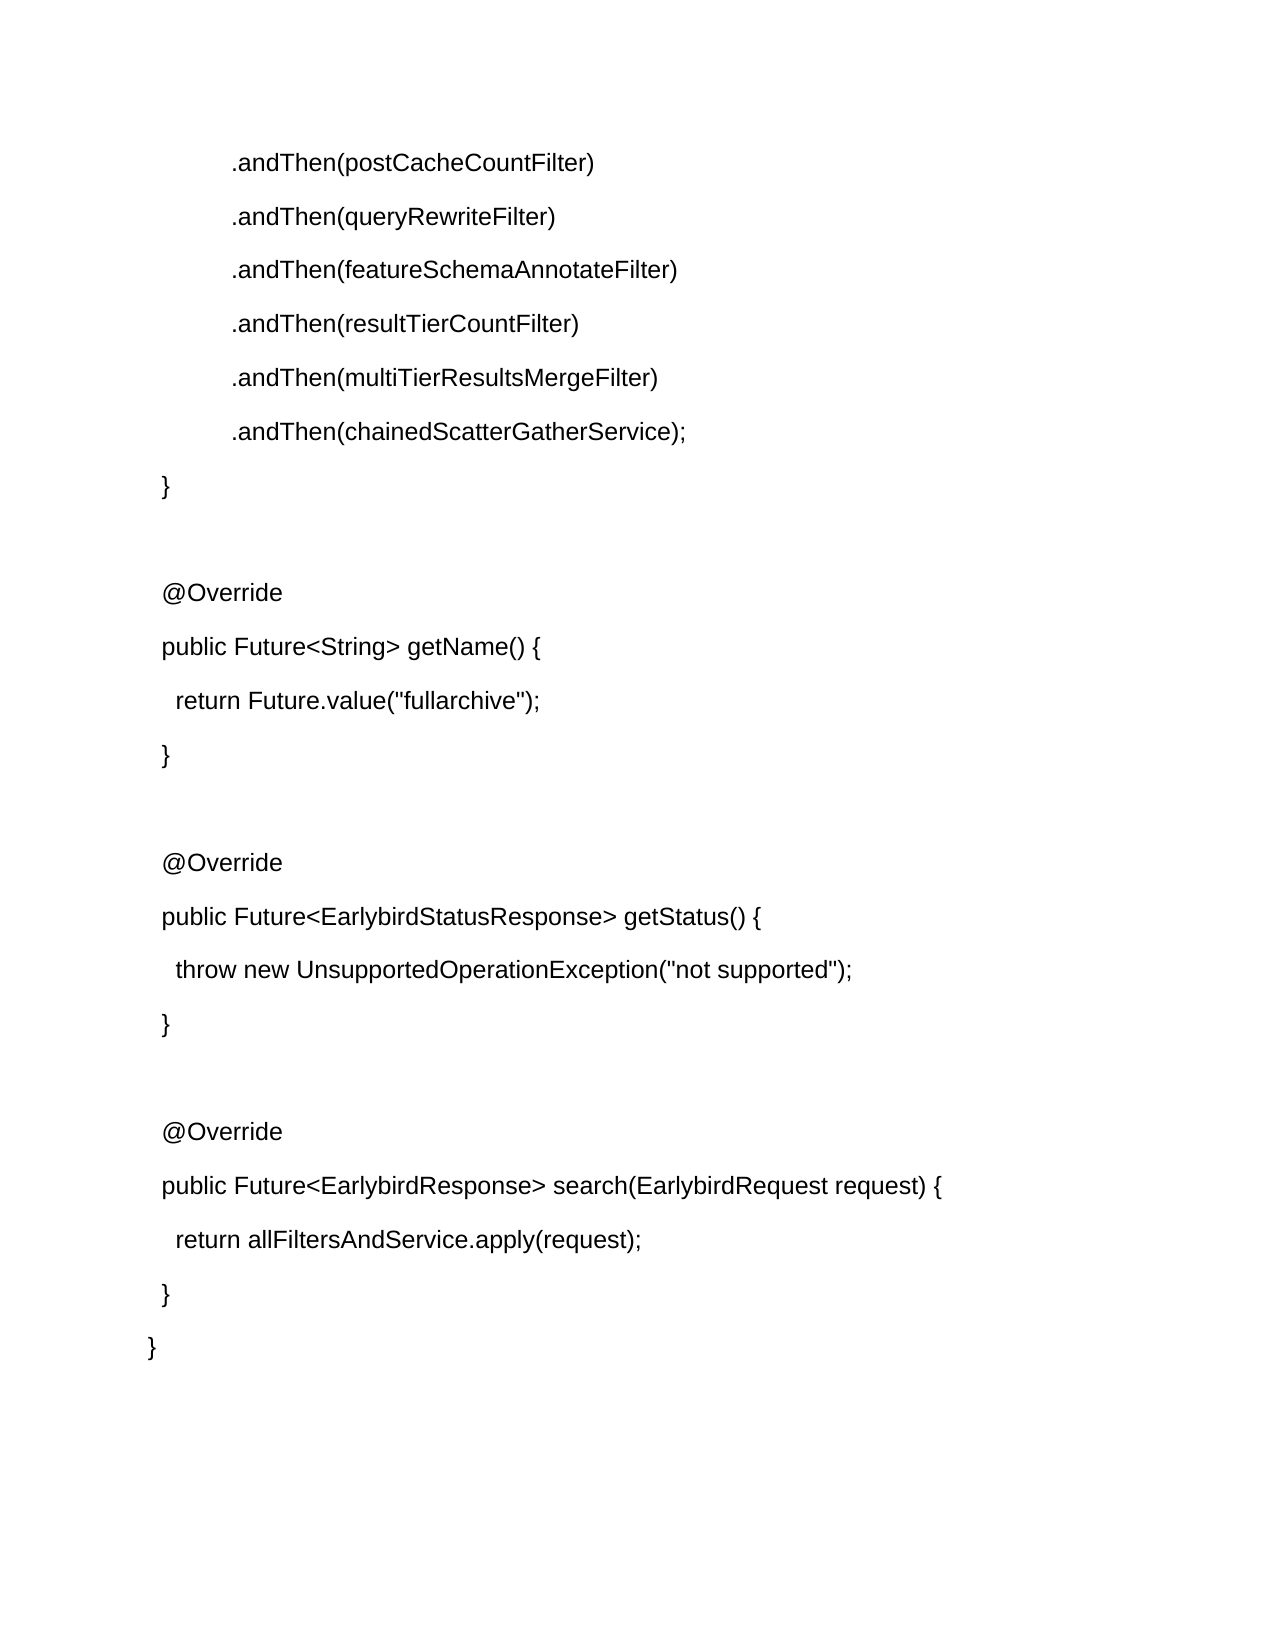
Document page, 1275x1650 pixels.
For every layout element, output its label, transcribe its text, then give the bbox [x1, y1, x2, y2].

text .andThen(queryRewriteFilter) [148, 201, 1127, 230]
text @Override [148, 848, 1127, 876]
text return Future.value("fullarchive"); [148, 686, 1127, 715]
text .andThen(multiTierResultsMergeFilter) [148, 363, 1127, 392]
text public Future<String> getName() { [148, 632, 1127, 661]
text } [148, 471, 1127, 499]
text } [148, 740, 1127, 769]
text @Override [148, 1117, 1127, 1146]
text return allFiltersAndService.apply(request); [148, 1225, 1127, 1253]
text public Future<EarlybirdStatusResponse> getStatus() { [148, 902, 1127, 930]
text .andThen(resultTierCountFilter) [148, 309, 1127, 338]
text throw new UnsupportedOperationException("not supported"); [148, 955, 1127, 984]
text .andThen(postCacheCountFilter) [148, 148, 1127, 176]
text .andThen(featureSchemaAnnotateFilter) [148, 255, 1127, 284]
text } [148, 1009, 1127, 1038]
text } [148, 1332, 1127, 1361]
text } [148, 1278, 1127, 1307]
text .andThen(chainedScatterGatherService); [148, 417, 1127, 446]
text public Future<EarlybirdResponse> search(EarlybirdRequest request) { [148, 1171, 1127, 1199]
text @Override [148, 578, 1127, 607]
